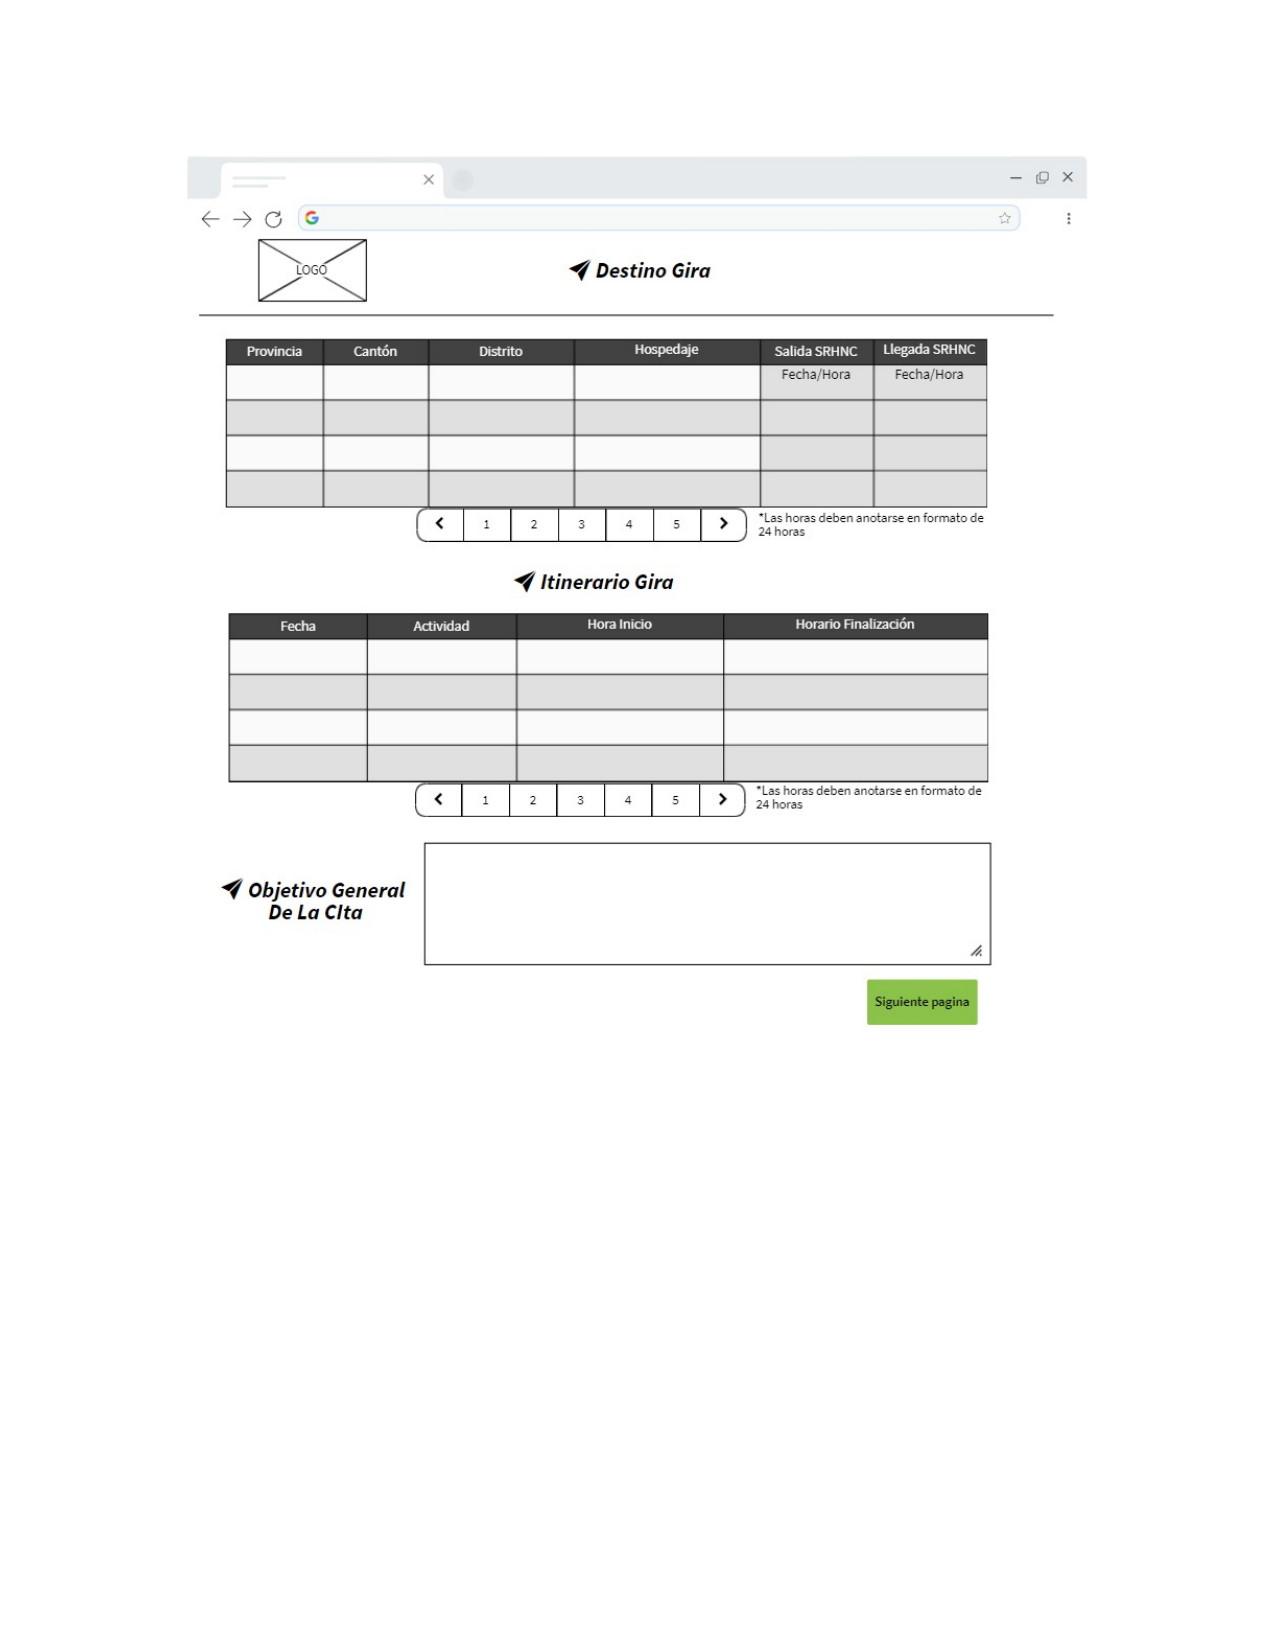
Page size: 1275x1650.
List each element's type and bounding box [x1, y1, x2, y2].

picture [177, 147, 1098, 1051]
